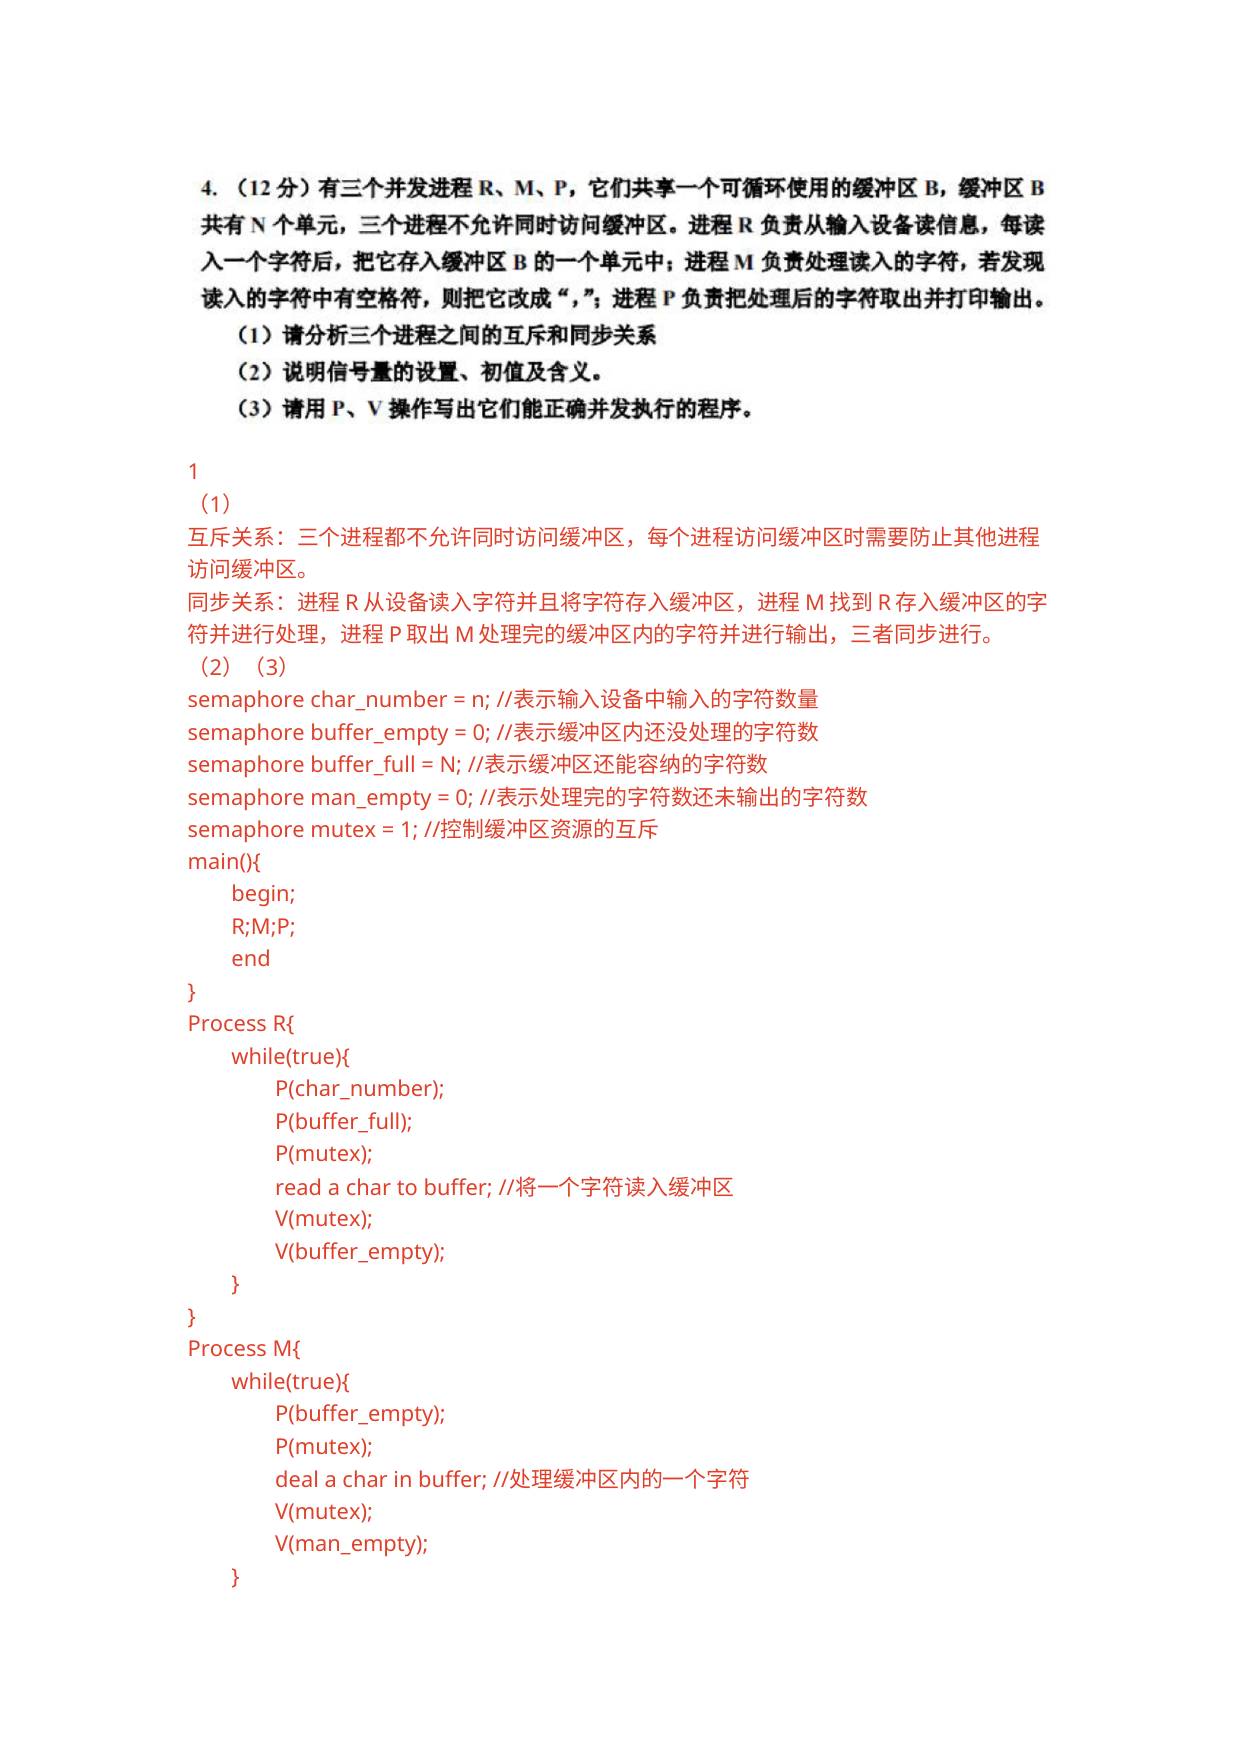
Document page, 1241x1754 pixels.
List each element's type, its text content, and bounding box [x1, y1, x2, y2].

text V(mutex); [187, 1494, 1053, 1527]
text P(buffer_empty); [187, 1397, 1053, 1429]
text while(true){ [187, 1364, 1053, 1397]
text end [187, 942, 1053, 974]
text 同步关系：进程R从设备读入字符并且将字符存入缓冲区，进程M找到R存入缓冲区的字符并进行处理，进程P取出M处理完的缓冲区内的字符并进行输出，三者同步进行。 [187, 584, 1053, 649]
text semaphore buffer_empty = 0; //表示缓冲区内还没处理的字符数 [187, 714, 1053, 747]
text } [187, 1267, 1053, 1299]
text main(){ [187, 844, 1053, 877]
picture [187, 162, 1053, 435]
text （2）（3） [187, 649, 1053, 682]
text Process R{ [187, 1007, 1053, 1039]
text } [187, 1299, 1053, 1332]
text （1） [187, 487, 1053, 519]
text V(mutex); [187, 1202, 1053, 1234]
text semaphore buffer_full = N; //表示缓冲区还能容纳的字符数 [187, 747, 1053, 779]
text semaphore char_number = n; //表示输入设备中输入的字符数量 [187, 682, 1053, 714]
text while(true){ [187, 1039, 1053, 1072]
text semaphore man_empty = 0; //表示处理完的字符数还未输出的字符数 [187, 779, 1053, 812]
text P(char_number); [187, 1072, 1053, 1104]
text 互斥关系：三个进程都不允许同时访问缓冲区，每个进程访问缓冲区时需要防止其他进程访问缓冲区。 [187, 519, 1053, 584]
text semaphore mutex = 1; //控制缓冲区资源的互斥 [187, 812, 1053, 844]
text } [187, 974, 1053, 1007]
text 1 [187, 454, 1053, 487]
text P(mutex); [187, 1429, 1053, 1462]
text P(buffer_full); [187, 1104, 1053, 1137]
text V(buffer_empty); [187, 1234, 1053, 1267]
text V(man_empty); [187, 1527, 1053, 1559]
text P(mutex); [187, 1137, 1053, 1169]
text R;M;P; [187, 909, 1053, 942]
text } [187, 1559, 1053, 1592]
text deal a char in buffer; //处理缓冲区内的一个字符 [187, 1462, 1053, 1494]
text Process M{ [187, 1332, 1053, 1364]
text read a char to buffer; //将一个字符读入缓冲区 [187, 1169, 1053, 1202]
text begin; [187, 877, 1053, 909]
